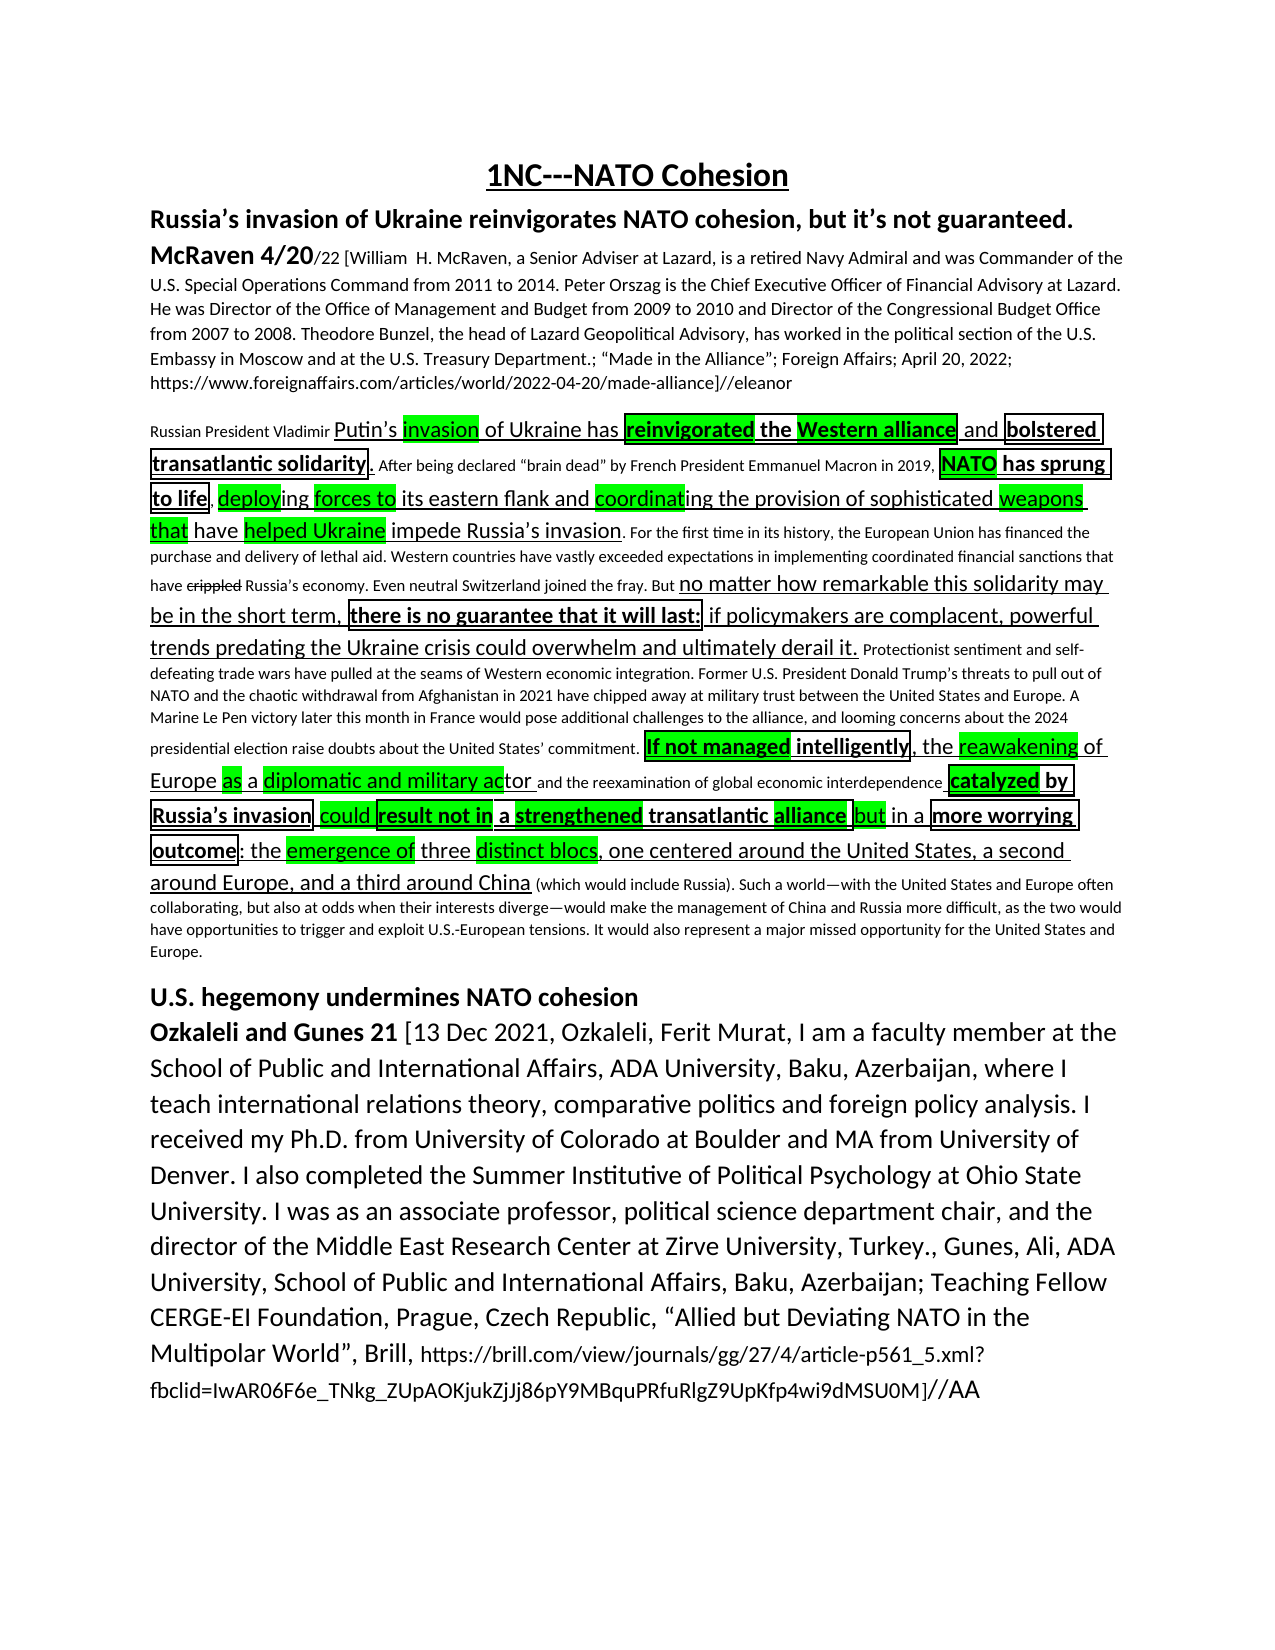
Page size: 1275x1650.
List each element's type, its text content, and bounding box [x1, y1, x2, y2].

text Russian President Vladimir Putin’s invasion of Ukraine has reinvigorated the Western alliance and bolstered transatlantic solidarity. After being declared “brain dead” by French President Emmanuel Macron in 2019, NATO has sprung to life, deploying forces to its eastern flank and coordinating the provision of sophisticated weapons that have helped Ukraine impede Russia’s invasion. For the first time in its history, the European Union has financed the purchase and delivery of lethal aid. Western countries have vastly exceeded expectations in implementing coordinated financial sanctions that have crippled Russia’s economy. Even neutral Switzerland joined the fray. But no matter how remarkable this solidarity may be in the short term, there is no guarantee that it will last: if policymakers are complacent, powerful trends predating the Ukraine crisis could overwhelm and ultimately derail it. Protectionist sentiment and self-defeating trade wars have pulled at the seams of Western economic integration. Former U.S. President Donald Trump’s threats to pull out of NATO and the chaotic withdrawal from Afghanistan in 2021 have chipped away at military trust between the United States and Europe. A Marine Le Pen victory later this month in France would pose additional challenges to the alliance, and looming concerns about the 2024 presidential election raise doubts about the United States’ commitment. If not managed intelligently, the reawakening of Europe as a diplomatic and military actor and the reexamination of global economic interdependence catalyzed by Russia’s invasion could result not in a strengthened transatlantic alliance but in a more worrying outcome: the emergence of three distinct blocs, one centered around the United States, a second around Europe, and a third around China (which would include Russia). Such a world—with the United States and Europe often collaborating, but also at odds when their interests diverge—would make the management of China and Russia more difficult, as the two would have opportunities to trigger and exploit U.S.-European tensions. It would also represent a major missed opportunity for the United States and Europe. [150, 413, 1125, 962]
subtitle Russia’s invasion of Ukraine reinvigorates NATO cohesion, but it’s not guaranteed. [150, 202, 1125, 235]
text Ozkaleli and Gunes 21 [13 Dec 2021, Ozkaleli, Ferit Murat, I am a faculty member at the School of Public and International Affairs, ADA University, Baku, Azerbaijan, where I teach international relations theory, comparative politics and foreign policy analysis. I received my Ph.D. from University of Colorado at Boulder and MA from University of Denver. I also completed the Summer Institutive of Political Psychology at Ohio State University. I was as an associate professor, political science department chair, and the director of the Middle East Research Center at Zirve University, Turkey., Gunes, Ali, ADA University, School of Public and International Affairs, Baku, Azerbaijan; Teaching Fellow CERGE-EI Foundation, Prague, Czech Republic, “Allied but Deviating NATO in the Multipolar World”, Brill, https://brill.com/view/journals/gg/27/4/article-p561_5.xml?fbclid=IwAR06F6e_TNkg_ZUpAOKjukZjJj86pY9MBquPRfuRlgZ9UpKfp4wi9dMSU0M]//AA [150, 1016, 1125, 1405]
text McRaven 4/20/22 [William H. McRaven, a Senior Adviser at Lazard, is a retired Navy Admiral and was Commander of the U.S. Special Operations Command from 2011 to 2014. Peter Orszag is the Chief Executive Officer of Financial Advisory at Lazard. He was Director of the Office of Management and Budget from 2009 to 2010 and Director of the Congressional Budget Office from 2007 to 2008. Theodore Bunzel, the head of Lazard Geopolitical Advisory, has worked in the political section of the U.S. Embassy in Moscow and at the U.S. Treasury Department.; “Made in the Alliance”; Foreign Affairs; April 20, 2022; https://www.foreignaffairs.com/articles/world/2022-04-20/made-alliance]//eleanor [150, 238, 1125, 394]
subtitle 1NC---NATO Cohesion [150, 154, 1125, 195]
subtitle U.S. hegemony undermines NATO cohesion [150, 980, 1125, 1013]
